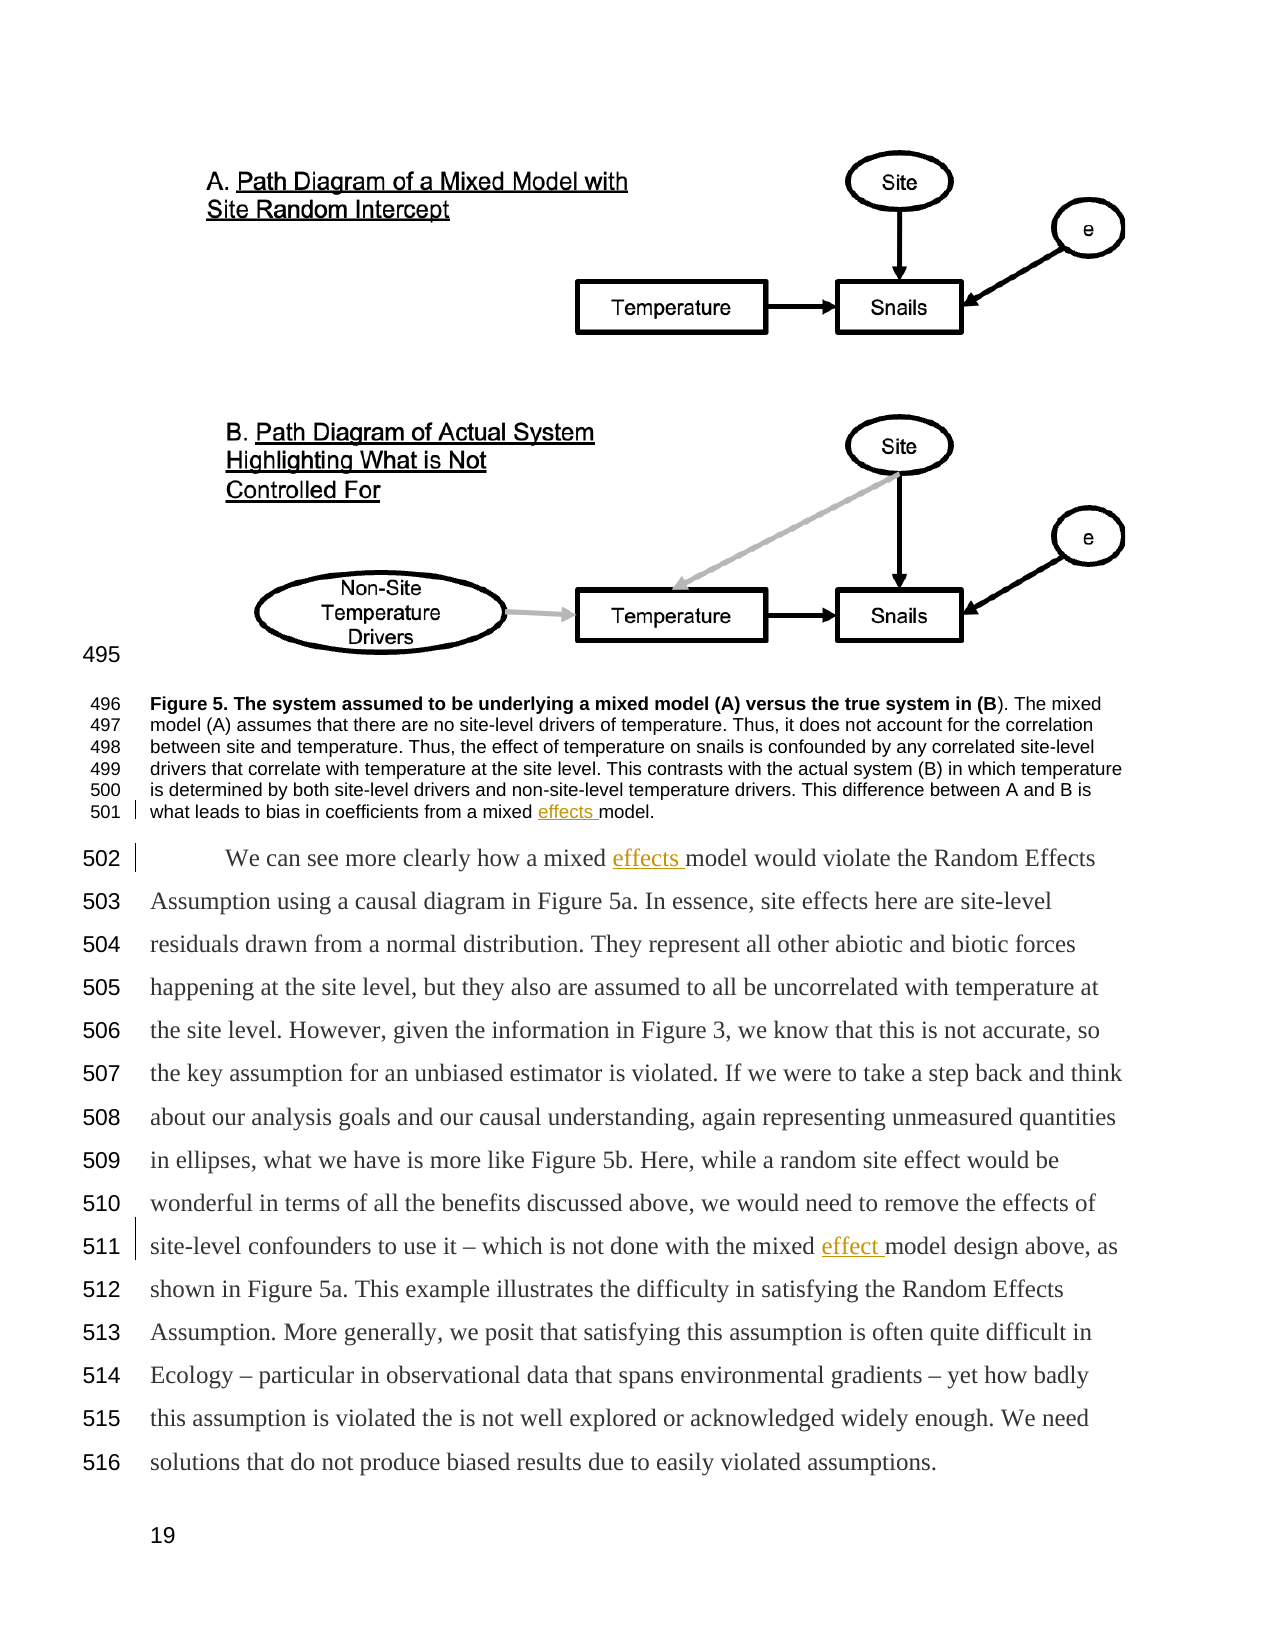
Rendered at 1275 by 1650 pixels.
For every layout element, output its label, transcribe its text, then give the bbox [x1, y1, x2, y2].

text Figure 5. The system assumed to be underlying a mixed model (A) versus the true system in (B). The mixed model (A) assumes that there are no site-level drivers of temperature. Thus, it does not account for the correlation between site and temperature. Thus, the effect of temperature on snails is confounded by any correlated site-level drivers that correlate with temperature at the site level. This contrasts with the actual system (B) in which temperature is determined by both site-level drivers and non-site-level temperature drivers. This difference between A and B is what leads to bias in coefficients from a mixed model. [150, 693, 1125, 822]
text We can see more clearly how a mixed model would violate the Random Effects Assumption using a causal diagram in Figure 5a. In essence, site effects here are site-level residuals drawn from a normal distribution. They represent all other abiotic and biotic forces happening at the site level, but they also are assumed to all be uncorrelated with temperature at the site level. However, given the information in Figure 3, we know that this is not accurate, so the key assumption for an unbiased estimator is violated. If we were to take a step back and think about our analysis goals and our causal understanding, again representing unmeasured quantities in ellipses, what we have is more like Figure 5b. Here, while a random site effect would be wonderful in terms of all the benefits discussed above, we would need to remove the effects of site-level confounders to use it – which is not done with the mixed model design above, as shown in Figure 5a. This example illustrates the difficulty in satisfying the Random Effects Assumption. More generally, we posit that satisfying this assumption is often quite difficult in Ecology – particular in observational data that spans environmental gradients – yet how badly this assumption is violated the is not well explored or acknowledged widely enough. We need solutions that do not produce biased results due to easily violated assumptions. [150, 843, 1125, 1475]
picture [150, 150, 1125, 663]
